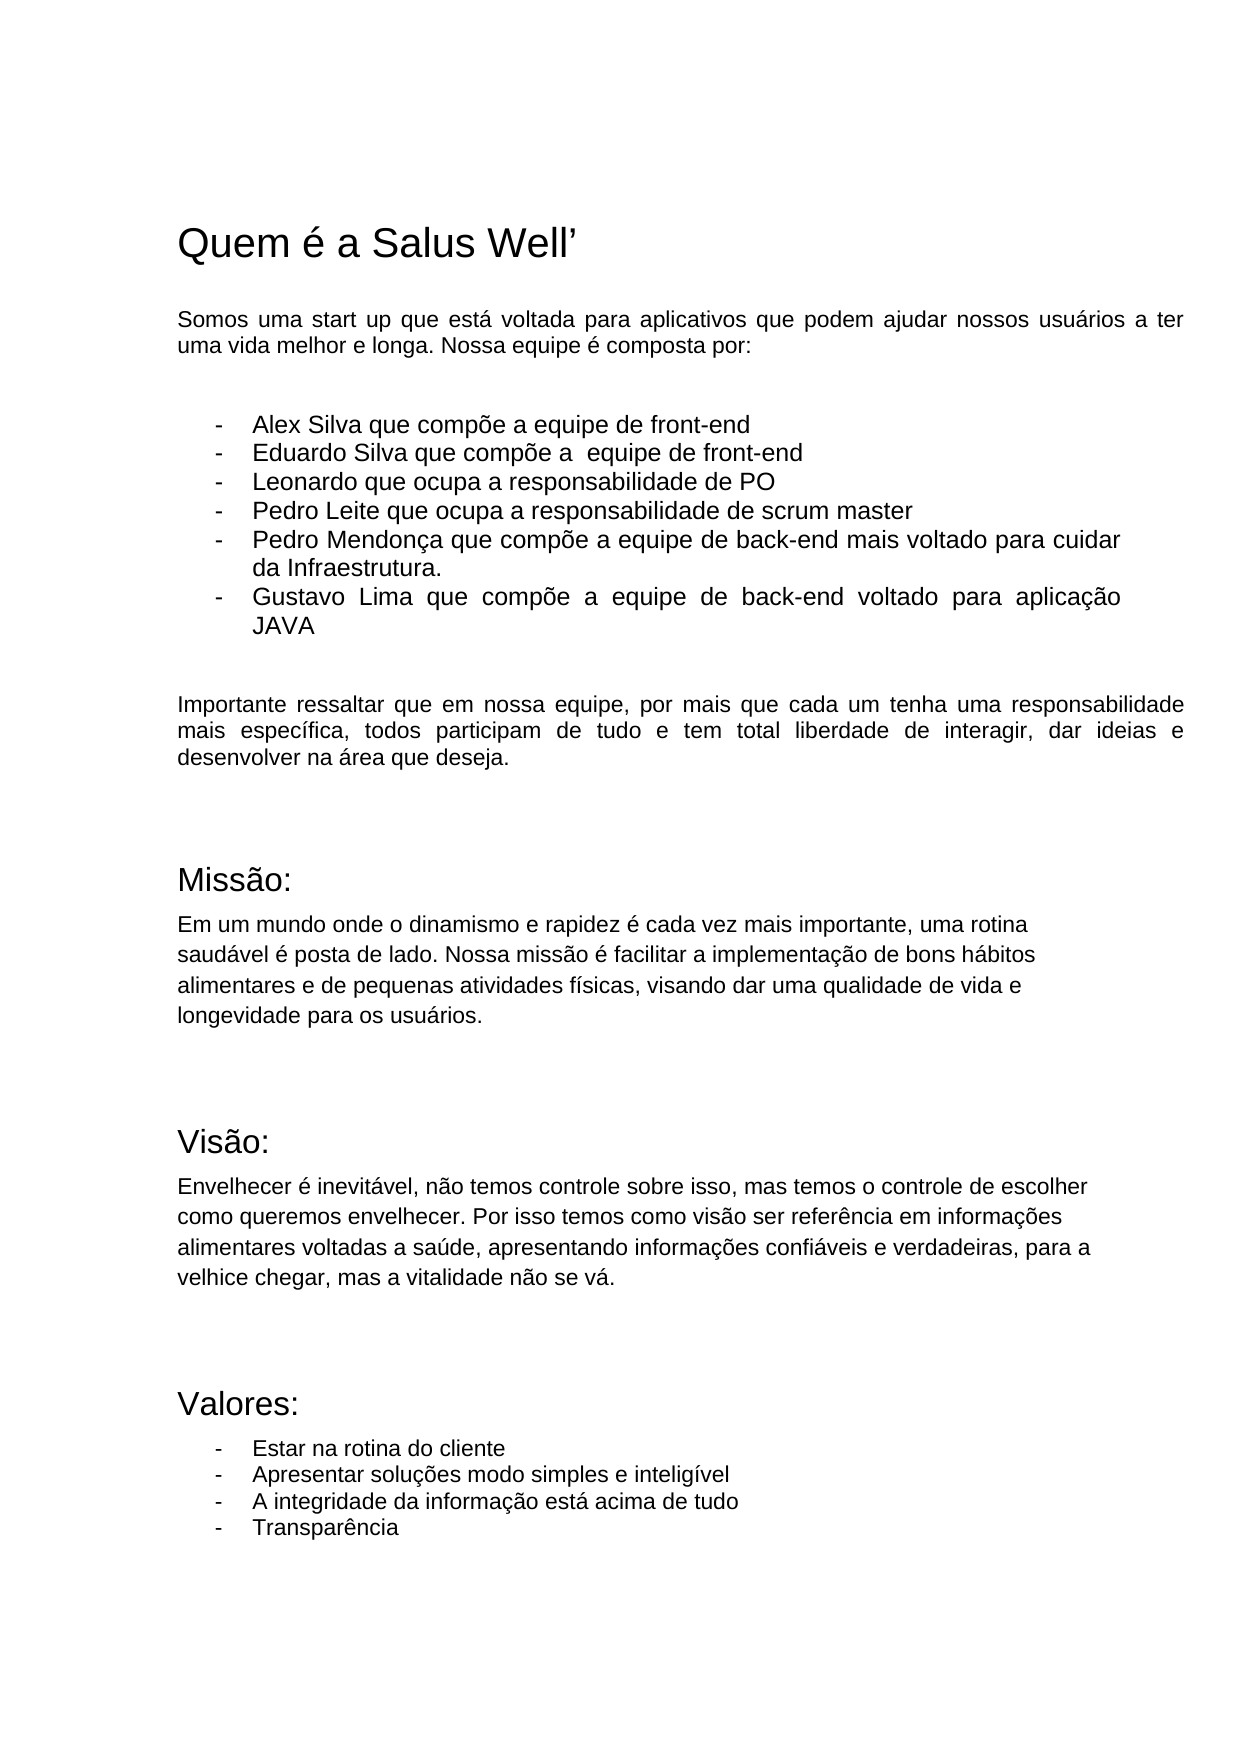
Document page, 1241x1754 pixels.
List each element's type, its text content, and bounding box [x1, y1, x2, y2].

subtitle Missão: [177, 860, 1185, 899]
subtitle Quem é a Salus Well’ [177, 219, 1185, 267]
text Somos uma start up que está voltada para aplicativos que podem ajudar nossos usuários a ter uma vida melhor e longa. Nossa equipe é composta por: [177, 306, 1185, 358]
subtitle Visão: [177, 1122, 1185, 1161]
text Em um mundo onde o dinamismo e rapidez é cada vez mais importante, uma rotina saudável é posta de lado. Nossa missão é facilitar a implementação de bons hábitos alimentares e de pequenas atividades físicas, visando dar uma qualidade de vida e longevidade para os usuários. [177, 911, 1122, 1028]
list Leonardo que ocupa a responsabilidade de PO [214, 467, 1122, 496]
list Eduardo Silva que compõe a equipe de front-end [214, 438, 1122, 467]
list A integridade da informação está acima de tudo [214, 1488, 1185, 1514]
subtitle Valores: [177, 1384, 1185, 1423]
list Transparência [214, 1514, 1185, 1541]
list Alex Silva que compõe a equipe de front-end [214, 409, 1122, 438]
list Pedro Mendonça que compõe a equipe de back-end mais voltado para cuidar da Infraestrutura. [214, 524, 1122, 582]
list Gustavo Lima que compõe a equipe de back-end voltado para aplicação JAVA [214, 582, 1122, 639]
list Estar na rotina do cliente [214, 1435, 1185, 1461]
list Apresentar soluções modo simples e inteligível [214, 1461, 1185, 1488]
text Importante ressaltar que em nossa equipe, por mais que cada um tenha uma responsabilidade mais específica, todos participam de tudo e tem total liberdade de interagir, dar ideias e desenvolver na área que deseja. [177, 691, 1185, 770]
text Envelhecer é inevitável, não temos controle sobre isso, mas temos o controle de escolher como queremos envelhecer. Por isso temos como visão ser referência em informações alimentares voltadas a saúde, apresentando informações confiáveis e verdadeiras, para a velhice chegar, mas a vitalidade não se vá. [177, 1173, 1122, 1290]
list Pedro Leite que ocupa a responsabilidade de scrum master [214, 496, 1122, 524]
